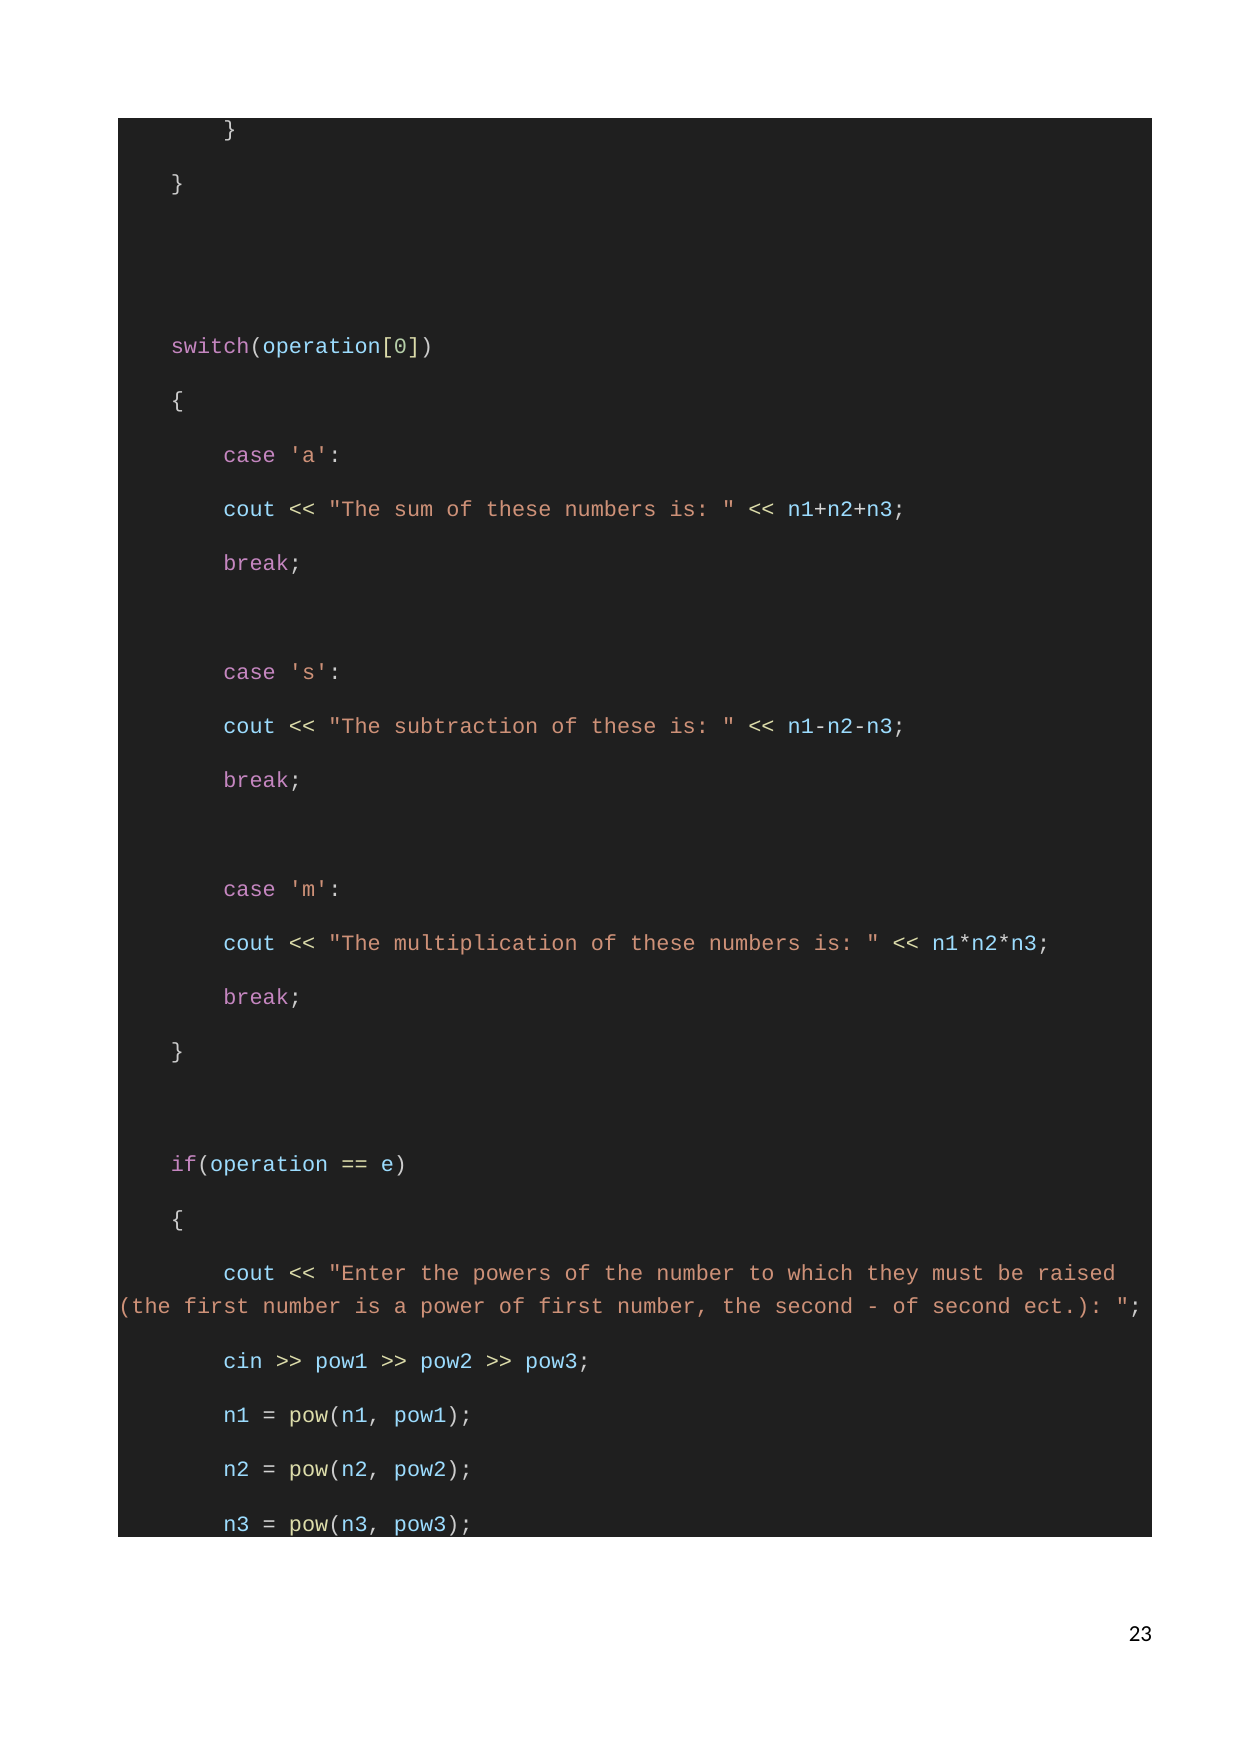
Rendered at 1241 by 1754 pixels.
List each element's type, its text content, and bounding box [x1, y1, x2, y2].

text case 'm': [118, 878, 1152, 903]
text break; [118, 552, 1152, 577]
text switch(operation[0]) [118, 335, 1152, 360]
text { [118, 1208, 1152, 1233]
text cout << "The multiplication of these numbers is: " << n1*n2*n3; [118, 932, 1152, 957]
text n1 = pow(n1, pow1); [118, 1404, 1152, 1429]
text break; [118, 986, 1152, 1011]
text n3 = pow(n3, pow3); [118, 1513, 1152, 1537]
text n2 = pow(n2, pow2); [118, 1458, 1152, 1483]
text cout << "The sum of these numbers is: " << n1+n2+n3; [118, 498, 1152, 523]
text if(operation == e) [118, 1154, 1152, 1178]
text } [118, 118, 1152, 143]
text case 'a': [118, 444, 1152, 468]
text case 's': [118, 661, 1152, 686]
text } [118, 1041, 1152, 1066]
text cout << "The subtraction of these is: " << n1-n2-n3; [118, 715, 1152, 740]
text break; [118, 769, 1152, 794]
text cout << "Enter the powers of the number to which they must be raised (the first number is a power of first number, the second - of second ect.): "; [118, 1262, 1152, 1320]
text cin >> pow1 >> pow2 >> pow3; [118, 1350, 1152, 1375]
text } [118, 172, 1152, 197]
text { [118, 389, 1152, 414]
